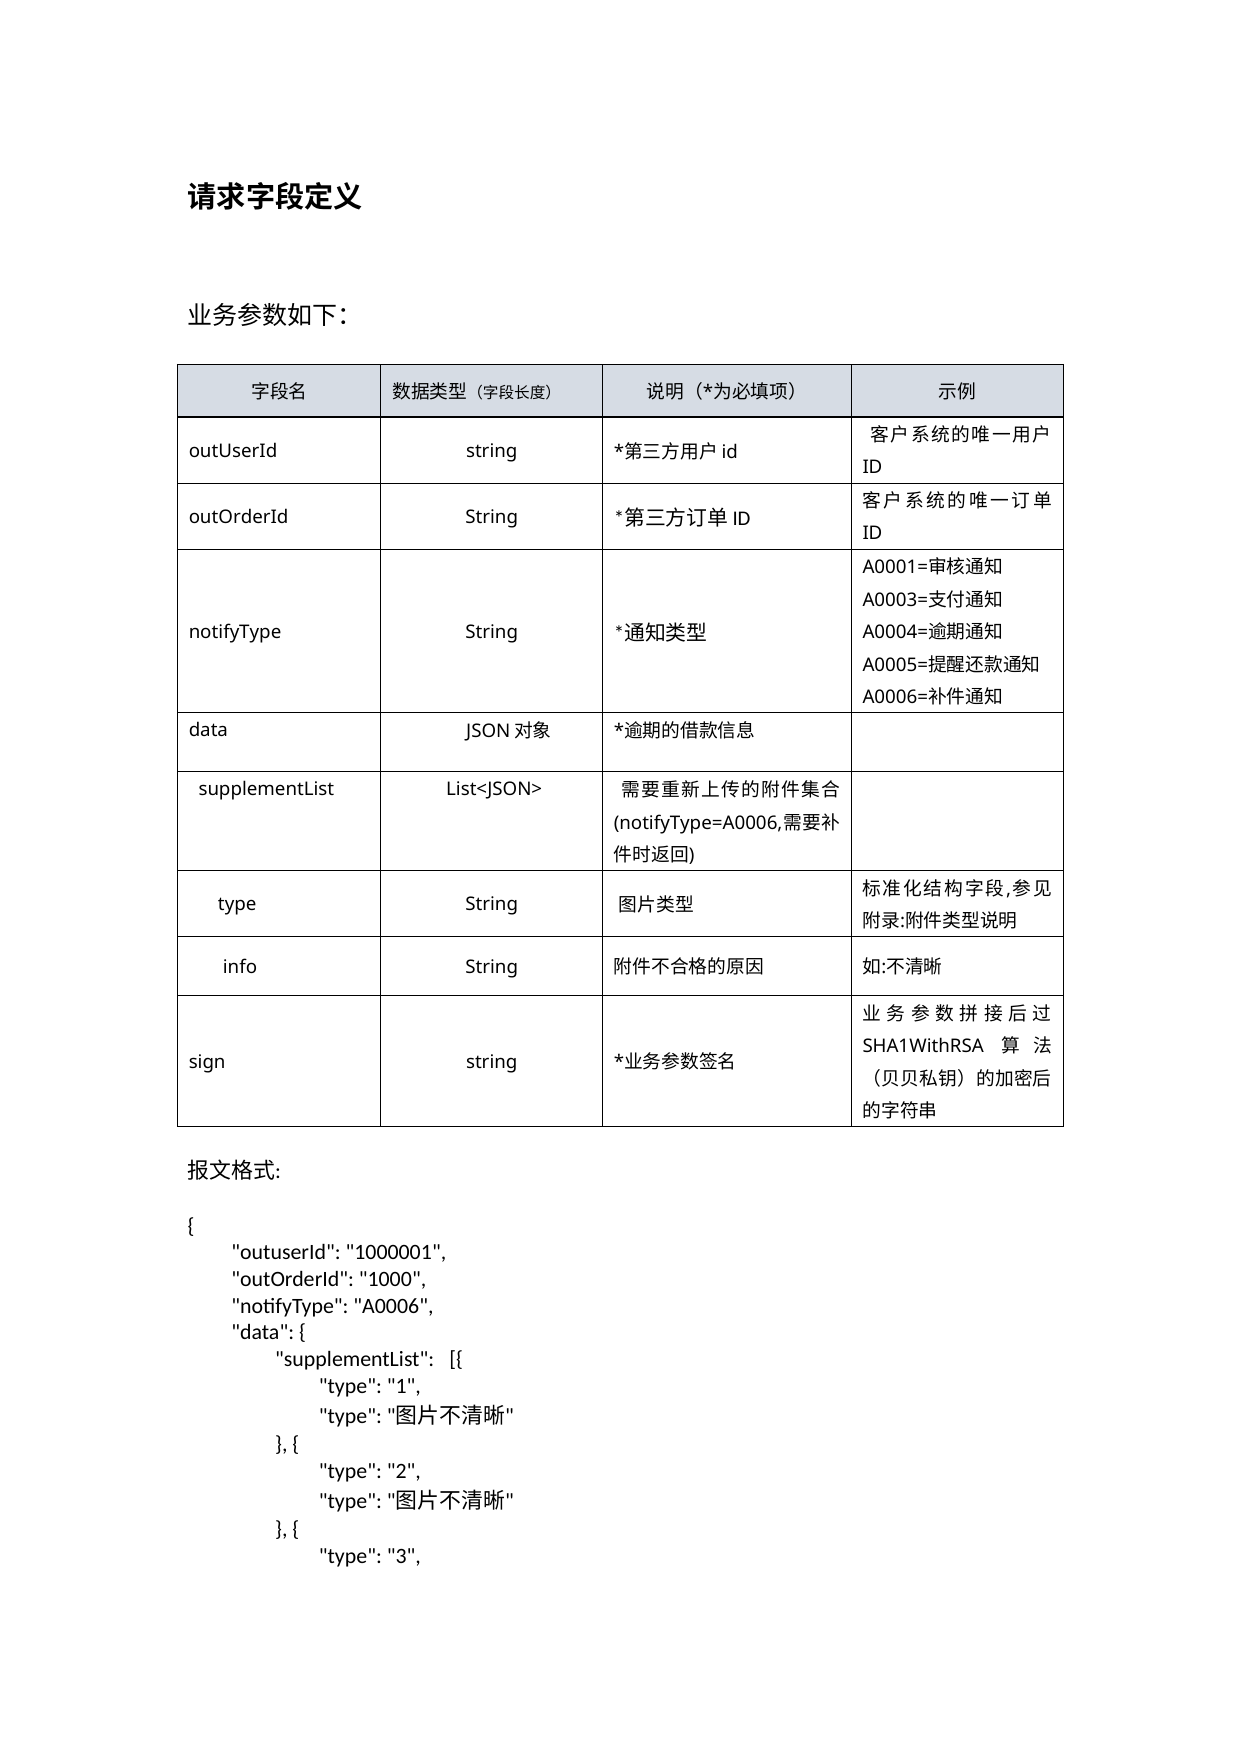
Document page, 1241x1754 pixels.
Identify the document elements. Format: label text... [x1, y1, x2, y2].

text "data": { [187, 1318, 1053, 1345]
table_cell *通知类型 [603, 550, 851, 712]
text "type": "2", [187, 1457, 1053, 1483]
text "type": "1", [187, 1372, 1053, 1398]
table_cell 需要重新上传的附件集合(notifyType=A0006,需要补件时返回) [603, 772, 851, 870]
table_cell 如:不清晰 [852, 937, 1063, 995]
text }, { [187, 1515, 1053, 1542]
text }, { [187, 1430, 1053, 1457]
table_cell 图片类型 [603, 871, 851, 936]
table_header 示例 [852, 365, 1063, 416]
table_cell 客户系统的唯一用户ID [852, 418, 1063, 482]
table_cell *第三方用户id [603, 418, 851, 482]
table_cell String [381, 937, 602, 995]
text 业务参数如下： [187, 281, 1053, 346]
text "outuserId": "1000001", [187, 1238, 1053, 1265]
text "type": "图片不清晰" [187, 1398, 1053, 1430]
table_header 字段名 [178, 365, 380, 416]
text { [187, 1212, 1053, 1238]
table_cell 客户系统的唯一订单ID [852, 484, 1063, 548]
table_cell [852, 772, 1063, 870]
text "notifyType": "A0006", [187, 1292, 1053, 1318]
table_cell info [178, 937, 380, 995]
table_cell JSON对象 [381, 713, 602, 771]
text "type": "3", [187, 1542, 1053, 1568]
table_cell String [381, 871, 602, 936]
text 报文格式: [187, 1153, 1053, 1185]
text "type": "图片不清晰" [187, 1483, 1053, 1515]
table_cell List<JSON> [381, 772, 602, 870]
table_cell outUserId [178, 418, 380, 482]
text "outOrderId": "1000", [187, 1265, 1053, 1292]
table_cell notifyType [178, 550, 380, 712]
table_cell outOrderId [178, 484, 380, 548]
table_cell 附件不合格的原因 [603, 937, 851, 995]
table_cell *第三方订单ID [603, 484, 851, 548]
table_header 说明（*为必填项） [603, 365, 851, 416]
table_cell string [381, 996, 602, 1126]
table_cell sign [178, 996, 380, 1126]
subtitle 请求字段定义 [187, 162, 1053, 227]
table_cell data [178, 713, 380, 771]
table_cell string [381, 418, 602, 482]
text "supplementList": [{ [187, 1345, 1053, 1372]
table_cell 标准化结构字段,参见附录:附件类型说明 [852, 871, 1063, 936]
table_cell String [381, 550, 602, 712]
table_cell [852, 713, 1063, 771]
table_cell 业务参数拼接后过SHA1WithRSA算法（贝贝私钥）的加密后的字符串 [852, 996, 1063, 1126]
table_cell A0001=审核通知 A0003=支付通知 A0004=逾期通知 A0005=提醒还款通知 A0006=补件通知 [852, 550, 1063, 712]
table_cell supplementList [178, 772, 380, 870]
table_cell type [178, 871, 380, 936]
table_cell String [381, 484, 602, 548]
table_cell *逾期的借款信息 [603, 713, 851, 771]
table_cell *业务参数签名 [603, 996, 851, 1126]
table_header 数据类型（字段长度） [381, 365, 602, 416]
